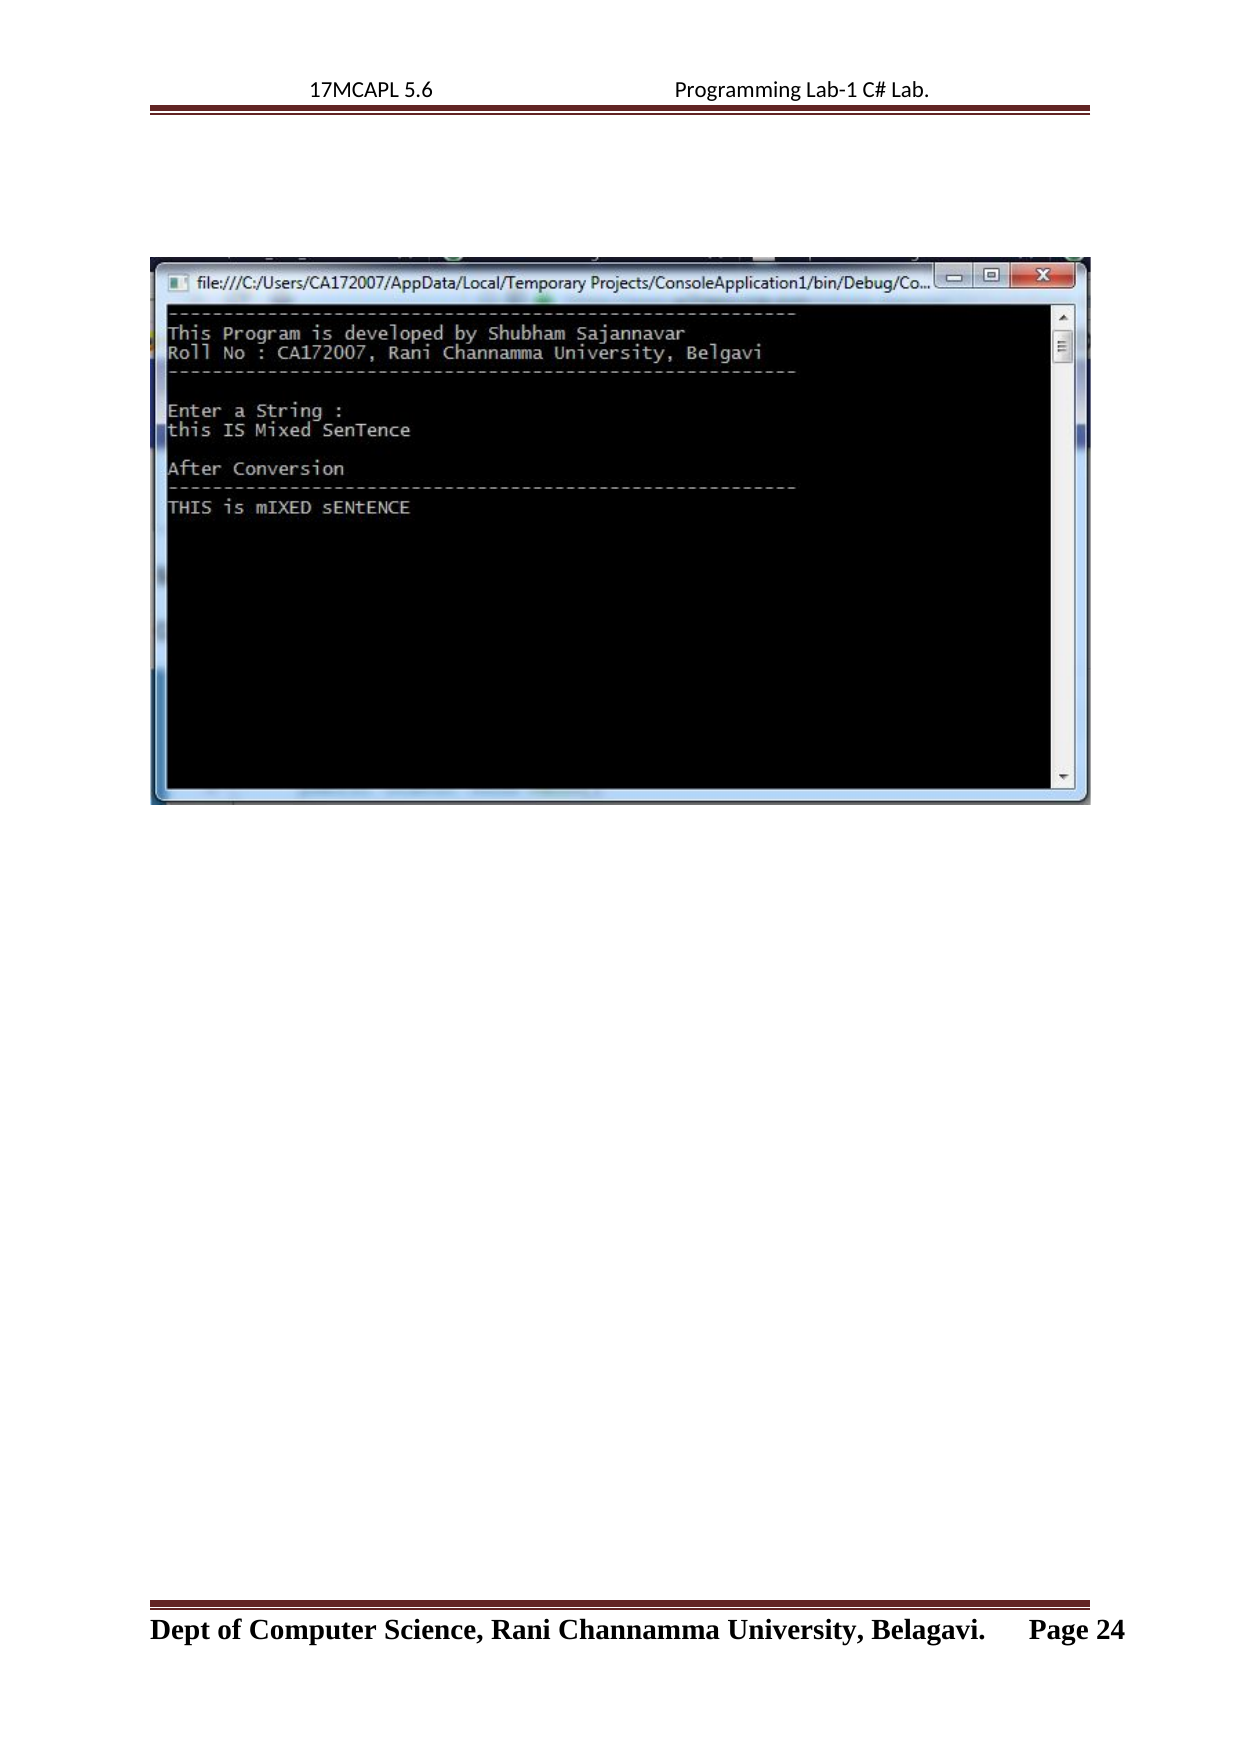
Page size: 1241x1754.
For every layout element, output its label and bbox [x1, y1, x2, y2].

picture [150, 257, 1091, 805]
